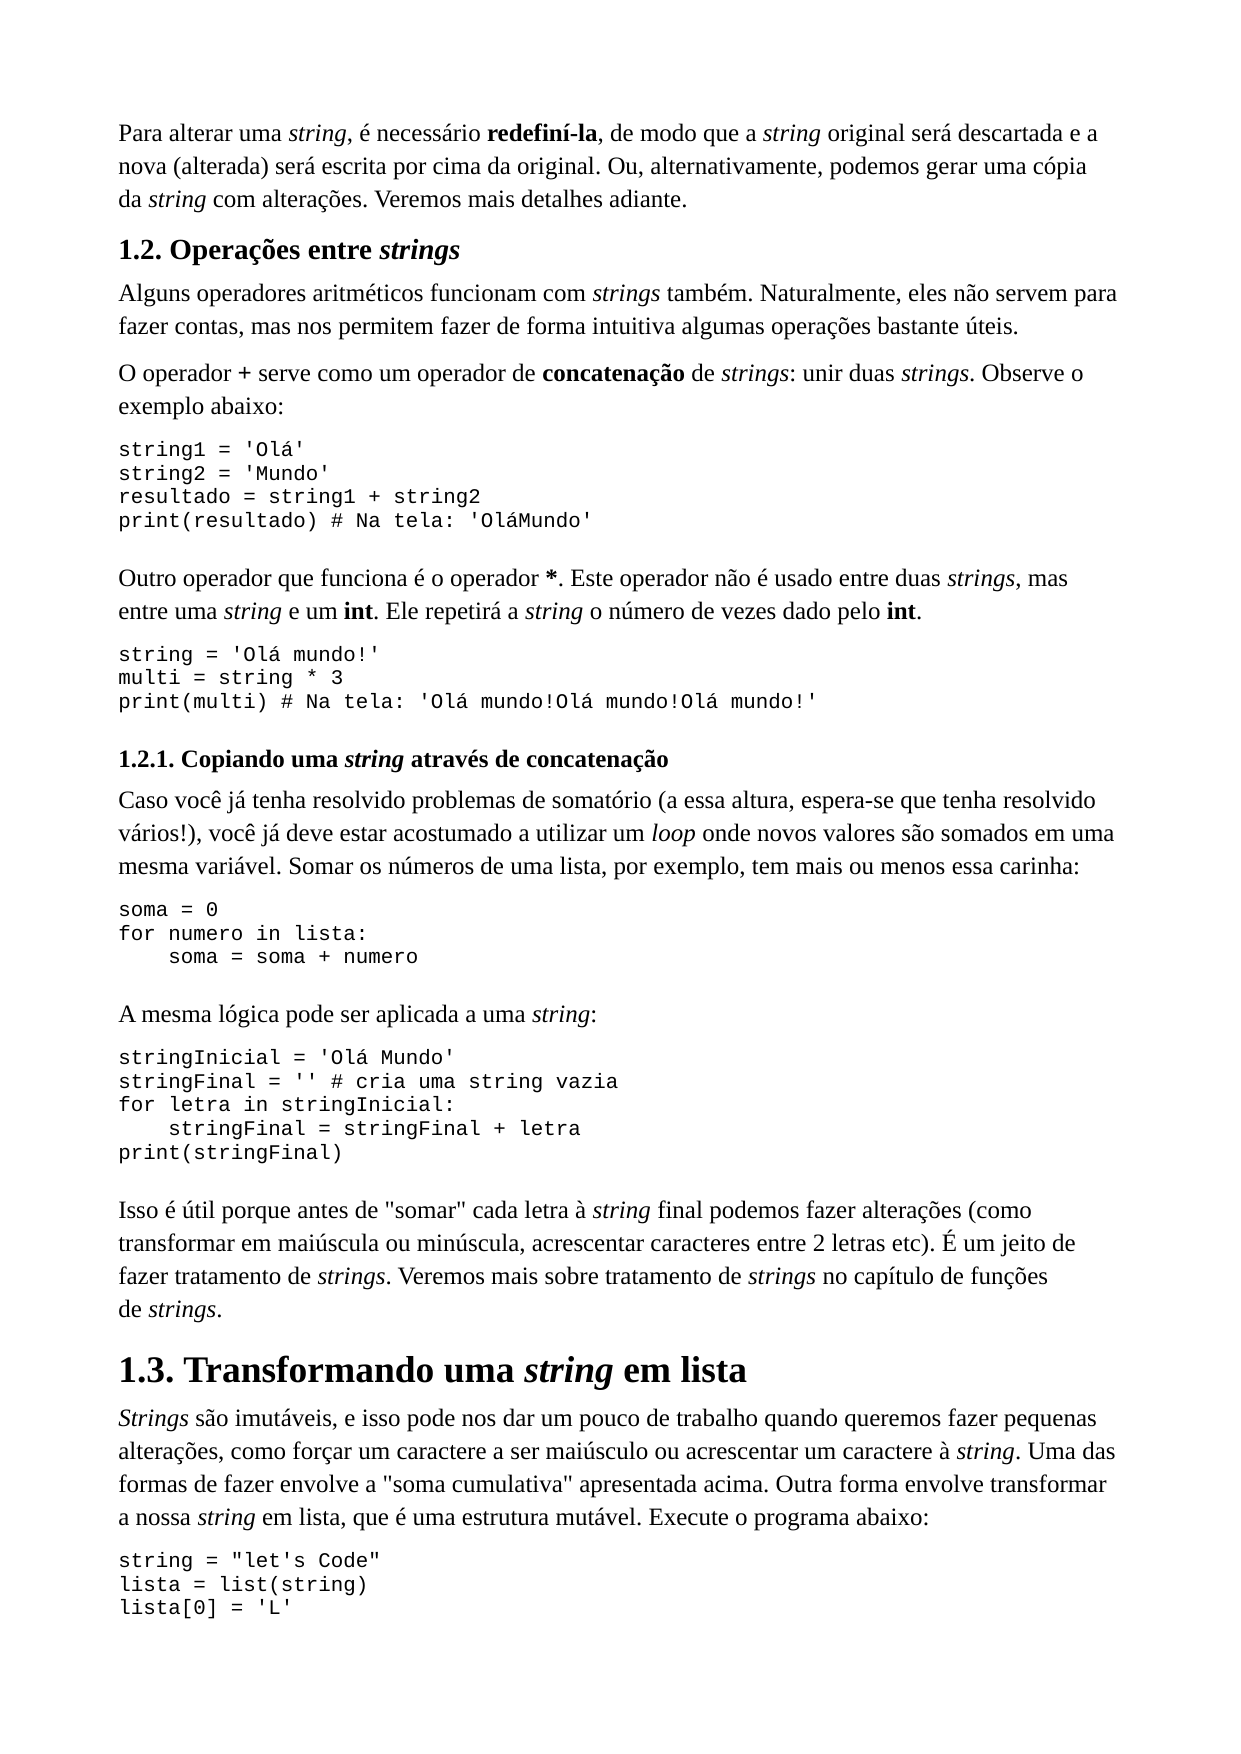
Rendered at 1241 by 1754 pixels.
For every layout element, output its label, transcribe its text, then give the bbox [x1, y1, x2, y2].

text string1 = 'Olá' [118, 439, 1122, 463]
text stringFinal = '' # cria uma string vazia [118, 1071, 1122, 1094]
text A mesma lógica pode ser aplicada a uma string: [118, 999, 1122, 1028]
text lista = list(string) [118, 1574, 1122, 1597]
text lista[0] = 'L' [118, 1597, 1122, 1621]
subtitle 1.3. Transformando uma string em lista [118, 1348, 1122, 1391]
text string = "let's Code" [118, 1550, 1122, 1574]
text string2 = 'Mundo' [118, 463, 1122, 486]
text resultado = string1 + string2 [118, 486, 1122, 510]
text print(multi) # Na tela: 'Olá mundo!Olá mundo!Olá mundo!' [118, 691, 1122, 715]
subtitle 1.2.1. Copiando uma string através de concatenação [118, 744, 1122, 773]
text Alguns operadores aritméticos funcionam com strings também. Naturalmente, eles não servem para fazer contas, mas nos permitem fazer de forma intuitiva algumas operações bastante úteis. [118, 278, 1122, 339]
text for letra in stringInicial: [118, 1094, 1122, 1118]
text O operador + serve como um operador de concatenação de strings: unir duas strings. Observe o exemplo abaixo: [118, 358, 1122, 420]
text Isso é útil porque antes de "somar" cada letra à string final podemos fazer alterações (como transformar em maiúscula ou minúscula, acrescentar caracteres entre 2 letras etc). É um jeito de fazer tratamento de strings. Veremos mais sobre tratamento de strings no capítulo de funções de strings. [118, 1195, 1122, 1323]
text Caso você já tenha resolvido problemas de somatório (a essa altura, espera-se que tenha resolvido vários!), você já deve estar acostumado a utilizar um loop onde novos valores são somados em uma mesma variável. Somar os números de uma lista, por exemplo, tem mais ou menos essa carinha: [118, 785, 1122, 880]
text Para alterar uma string, é necessário redefiní-la, de modo que a string original será descartada e a nova (alterada) será escrita por cima da original. Ou, alternativamente, podemos gerar uma cópia da string com alterações. Veremos mais detalhes adiante. [118, 118, 1122, 213]
text soma = 0 [118, 899, 1122, 923]
text Strings são imutáveis, e isso pode nos dar um pouco de trabalho quando queremos fazer pequenas alterações, como forçar um caractere a ser maiúsculo ou acrescentar um caractere à string. Uma das formas de fazer envolve a "soma cumulativa" apresentada acima. Outra forma envolve transformar a nossa string em lista, que é uma estrutura mutável. Execute o programa abaixo: [118, 1403, 1122, 1531]
text string = 'Olá mundo!' [118, 644, 1122, 667]
text Outro operador que funciona é o operador *. Este operador não é usado entre duas strings, mas entre uma string e um int. Ele repetirá a string o número de vezes dado pelo int. [118, 563, 1122, 625]
text soma = soma + numero [118, 946, 1122, 970]
text print(stringFinal) [118, 1142, 1122, 1165]
text stringFinal = stringFinal + letra [118, 1118, 1122, 1142]
text multi = string * 3 [118, 667, 1122, 691]
text print(resultado) # Na tela: 'OláMundo' [118, 510, 1122, 534]
text stringInicial = 'Olá Mundo' [118, 1047, 1122, 1071]
text for numero in lista: [118, 923, 1122, 946]
subtitle 1.2. Operações entre strings [118, 232, 1122, 265]
